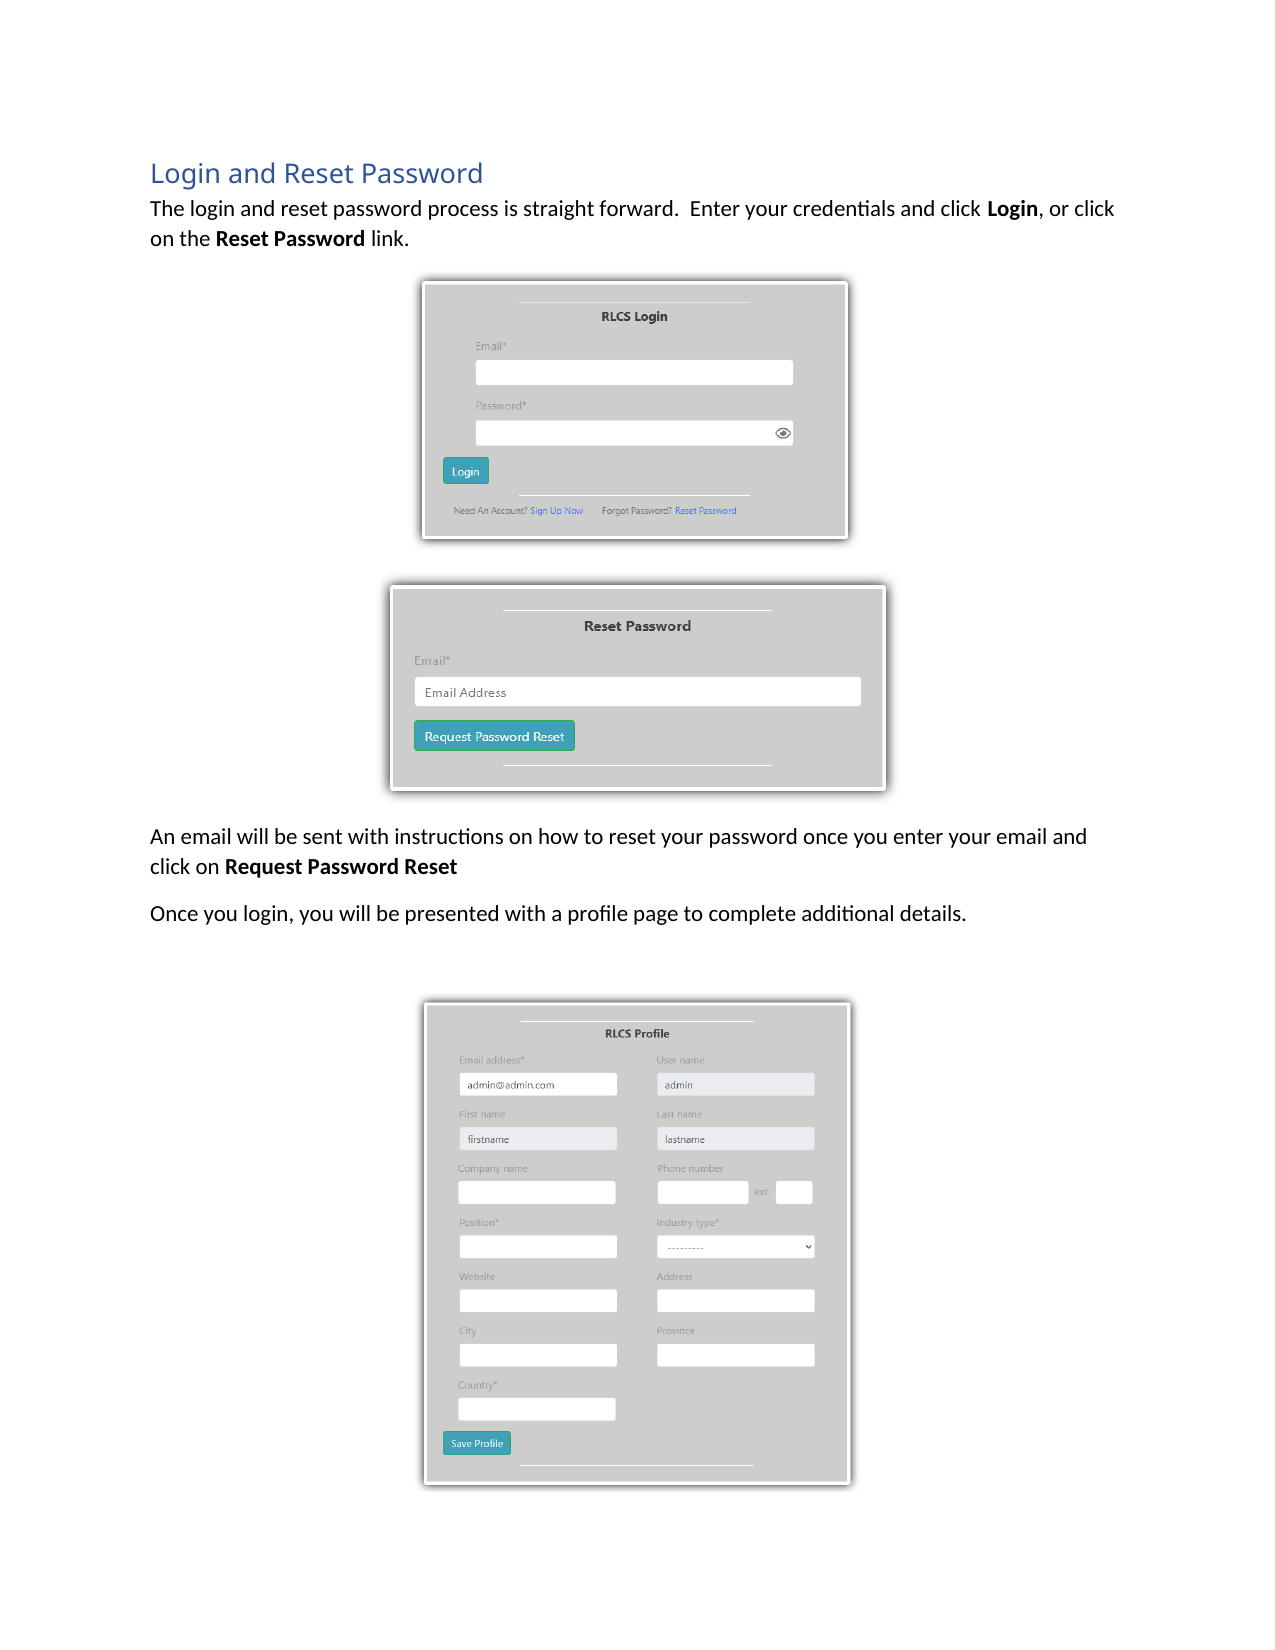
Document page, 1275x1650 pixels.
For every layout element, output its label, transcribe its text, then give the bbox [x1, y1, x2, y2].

picture [371, 571, 904, 804]
text An email will be sent with instructions on how to reset your password once you enter your email and click on Request Password Reset [150, 822, 1125, 880]
text The login and reset password process is straight forward. Enter your credentials and click Login, or click on the Reset Password link. [150, 194, 1125, 252]
picture [413, 993, 862, 1492]
subtitle Login and Reset Password [150, 154, 1125, 191]
text Once you login, you will be presented with a profile page to complete additional details. [150, 899, 1125, 927]
picture [405, 271, 871, 552]
